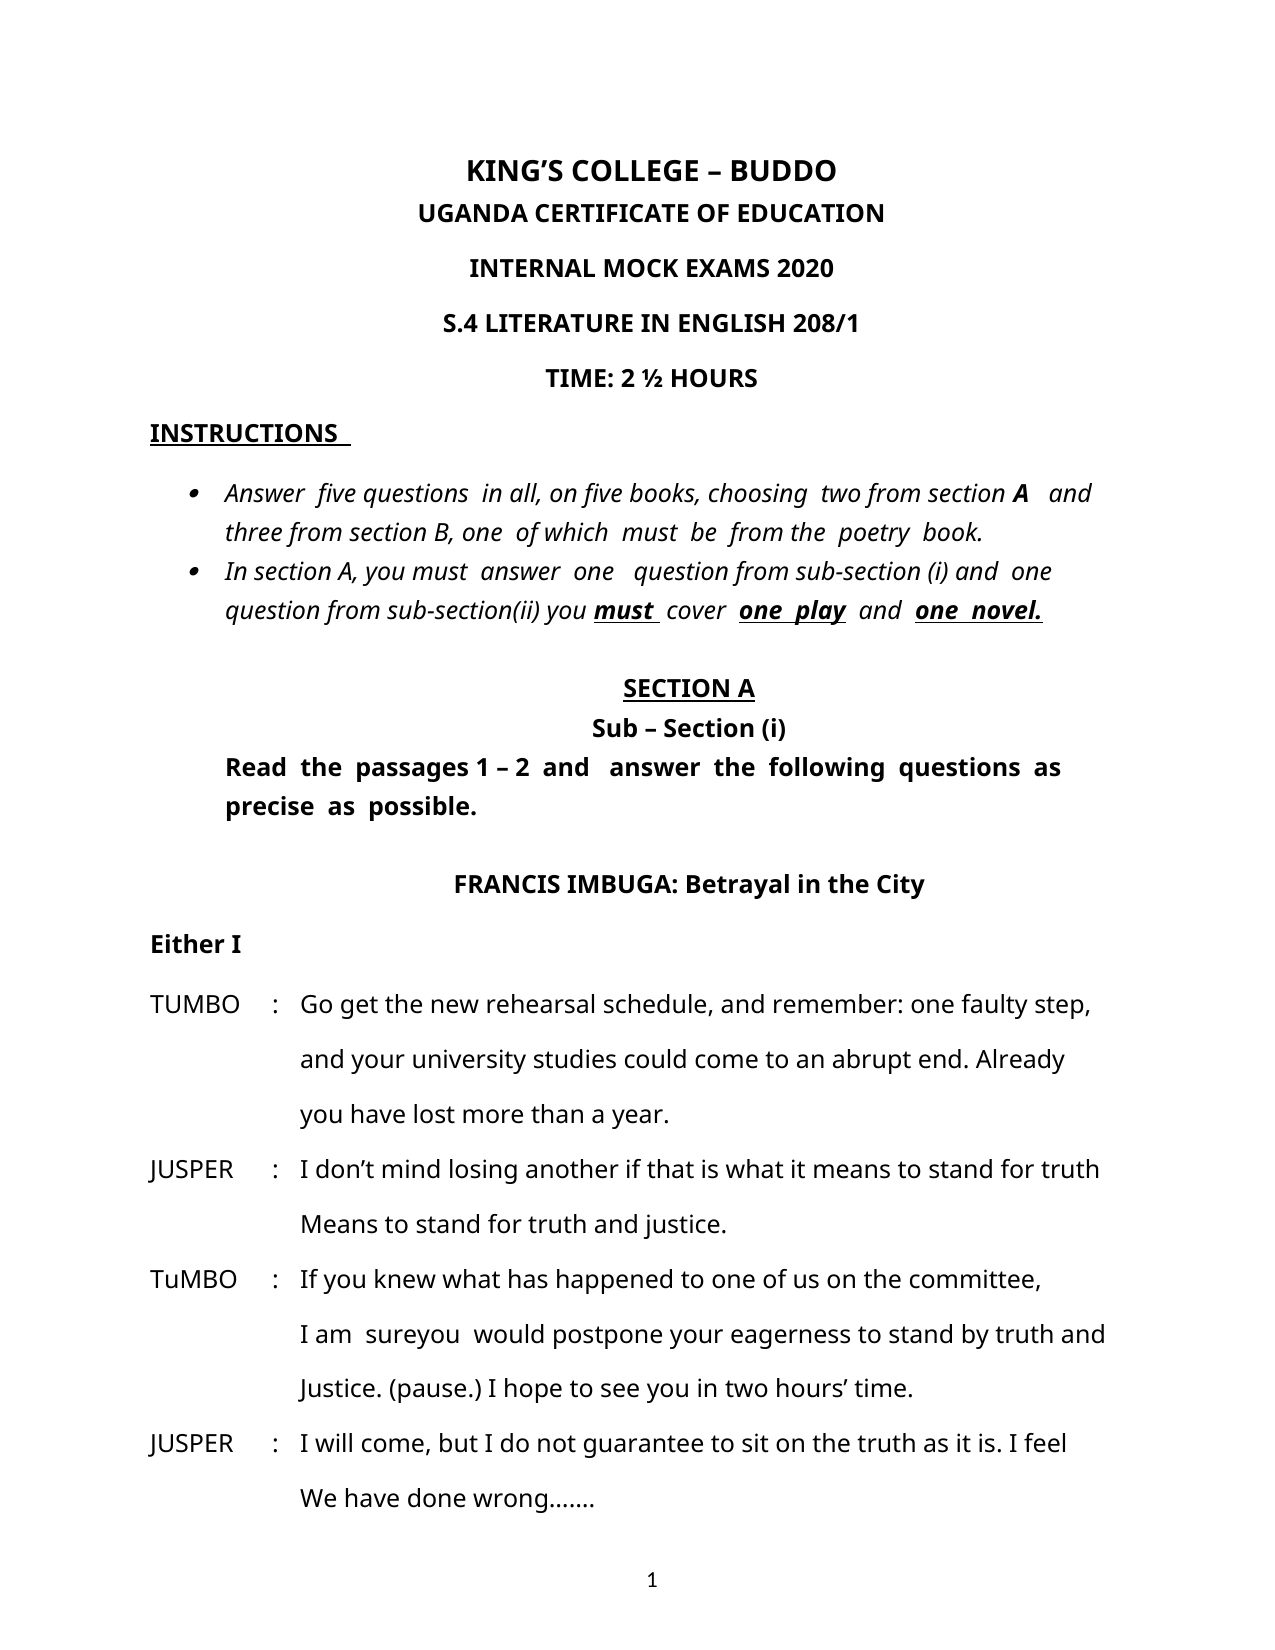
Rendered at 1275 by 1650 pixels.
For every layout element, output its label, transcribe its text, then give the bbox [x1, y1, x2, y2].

list Answer five questions in all, on five books, choosing two from section A and three from section B, one of which must be from the poetry book. [187, 475, 1153, 548]
text Means to stand for truth and justice. [150, 1206, 1153, 1241]
text S.4 LITERATURE IN ENGLISH 208/1 [150, 305, 1153, 339]
text Justice. (pause.) I hope to see you in two hours’ time. [150, 1371, 1153, 1405]
list SECTION A [225, 671, 1153, 705]
text JUSPER : I don’t mind losing another if that is what it means to stand for truth [150, 1152, 1153, 1186]
text TuMBO : If you knew what has happened to one of us on the committee, [150, 1261, 1153, 1295]
text you have lost more than a year. [150, 1097, 1153, 1131]
text UGANDA CERTIFICATE OF EDUCATION [150, 196, 1153, 230]
list In section A, you must answer one question from sub-section (i) and one question from sub-section(ii) you must cover one play and one novel. [187, 553, 1153, 627]
text KING’S COLLEGE – BUDDO [150, 150, 1153, 190]
text Either I [150, 927, 1153, 961]
text TUMBO : Go get the new rehearsal schedule, and remember: one faulty step, [150, 987, 1153, 1021]
list FRANCIS IMBUGA: Betrayal in the City [225, 867, 1153, 901]
text JUSPER : I will come, but I do not guarantee to sit on the truth as it is. I feel [150, 1426, 1153, 1460]
text I am sureyou would postpone your eagerness to stand by truth and [150, 1316, 1153, 1350]
text INSTRUCTIONS [150, 415, 1153, 449]
text We have done wrong……. [150, 1481, 1153, 1515]
text TIME: 2 ½ HOURS [150, 360, 1153, 394]
list Read the passages 1 – 2 and answer the following questions as precise as possible. [225, 749, 1153, 823]
list Sub – Section (i) [225, 710, 1153, 744]
text INTERNAL MOCK EXAMS 2020 [150, 251, 1153, 284]
text and your university studies could come to an abrupt end. Already [150, 1042, 1153, 1076]
